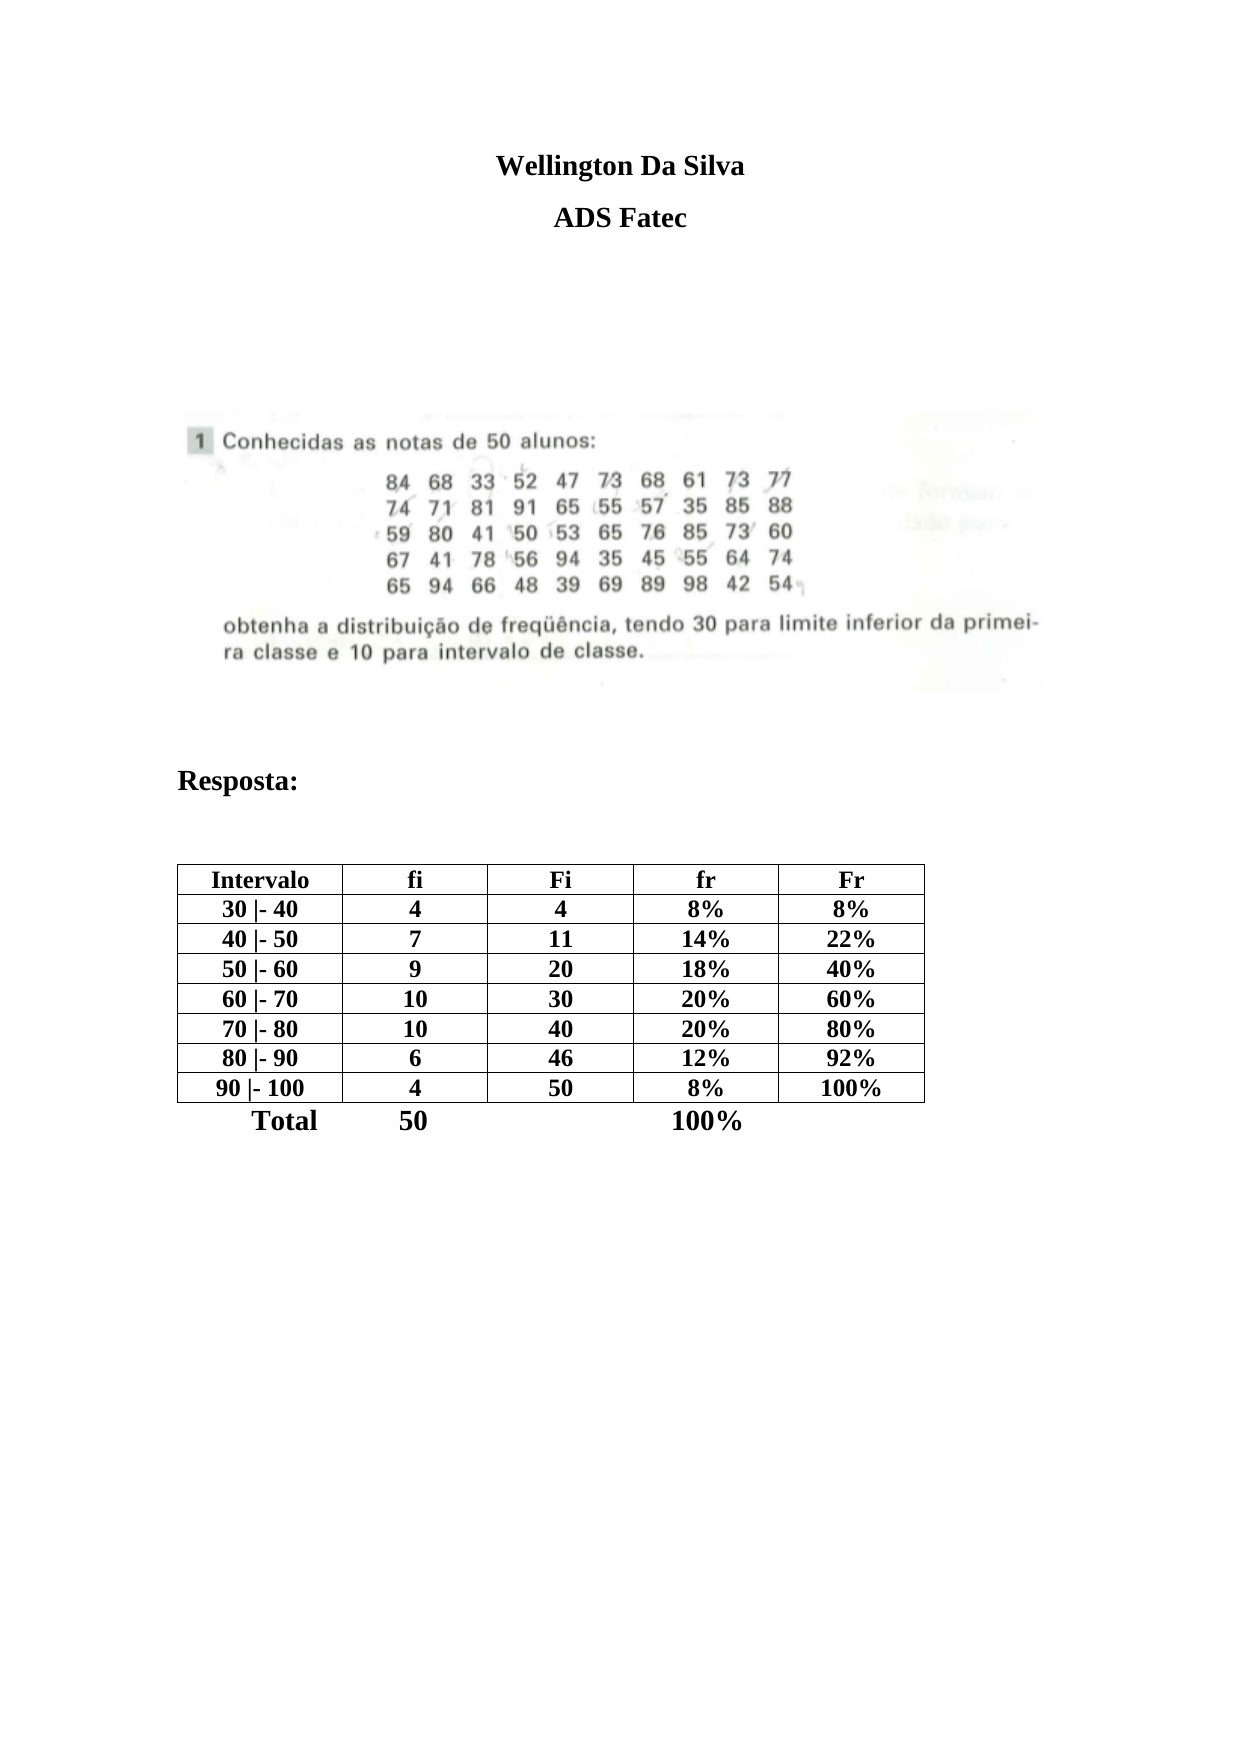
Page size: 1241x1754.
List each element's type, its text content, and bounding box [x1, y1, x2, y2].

table_cell 20% [634, 1014, 778, 1042]
table_cell 6 [343, 1044, 487, 1072]
table_cell 80% [779, 1014, 924, 1042]
table_cell 8% [634, 1073, 778, 1102]
text Resposta: [177, 763, 1063, 797]
table_cell 90 |- 100 [178, 1073, 342, 1102]
table_cell 40% [779, 954, 924, 983]
table_cell 4 [488, 895, 633, 923]
table_cell 4 [343, 1073, 487, 1102]
table_cell 92% [779, 1044, 924, 1072]
text Total 50 100% [177, 1103, 1063, 1137]
table_cell 60% [779, 984, 924, 1013]
table_cell 60 |- 70 [178, 984, 342, 1013]
table_cell 50 |- 60 [178, 954, 342, 983]
table_cell 10 [343, 984, 487, 1013]
table_cell 50 [488, 1073, 633, 1102]
table_cell 10 [343, 1014, 487, 1042]
table_cell 80 |- 90 [178, 1044, 342, 1072]
table_header Fi [488, 865, 633, 893]
table_cell 30 [488, 984, 633, 1013]
table_cell 18% [634, 954, 778, 983]
picture [177, 411, 1063, 692]
table_header Fr [779, 865, 924, 893]
table_header fr [634, 865, 778, 893]
table_cell 11 [488, 924, 633, 953]
table_header Intervalo [178, 865, 342, 893]
text ADS Fatec [177, 200, 1063, 234]
table_cell 30 |- 40 [178, 895, 342, 923]
table_cell 14% [634, 924, 778, 953]
table_cell 22% [779, 924, 924, 953]
table_cell 46 [488, 1044, 633, 1072]
text Wellington Da Silva [177, 148, 1063, 181]
table_cell 40 |- 50 [178, 924, 342, 953]
table_cell 70 |- 80 [178, 1014, 342, 1042]
table_cell 8% [634, 895, 778, 923]
table_cell 12% [634, 1044, 778, 1072]
table_cell 20% [634, 984, 778, 1013]
table_cell 7 [343, 924, 487, 953]
table_cell 40 [488, 1014, 633, 1042]
table_cell 4 [343, 895, 487, 923]
table_header fi [343, 865, 487, 893]
table_cell 8% [779, 895, 924, 923]
table_cell 9 [343, 954, 487, 983]
table_cell 20 [488, 954, 633, 983]
table_cell 100% [779, 1073, 924, 1102]
